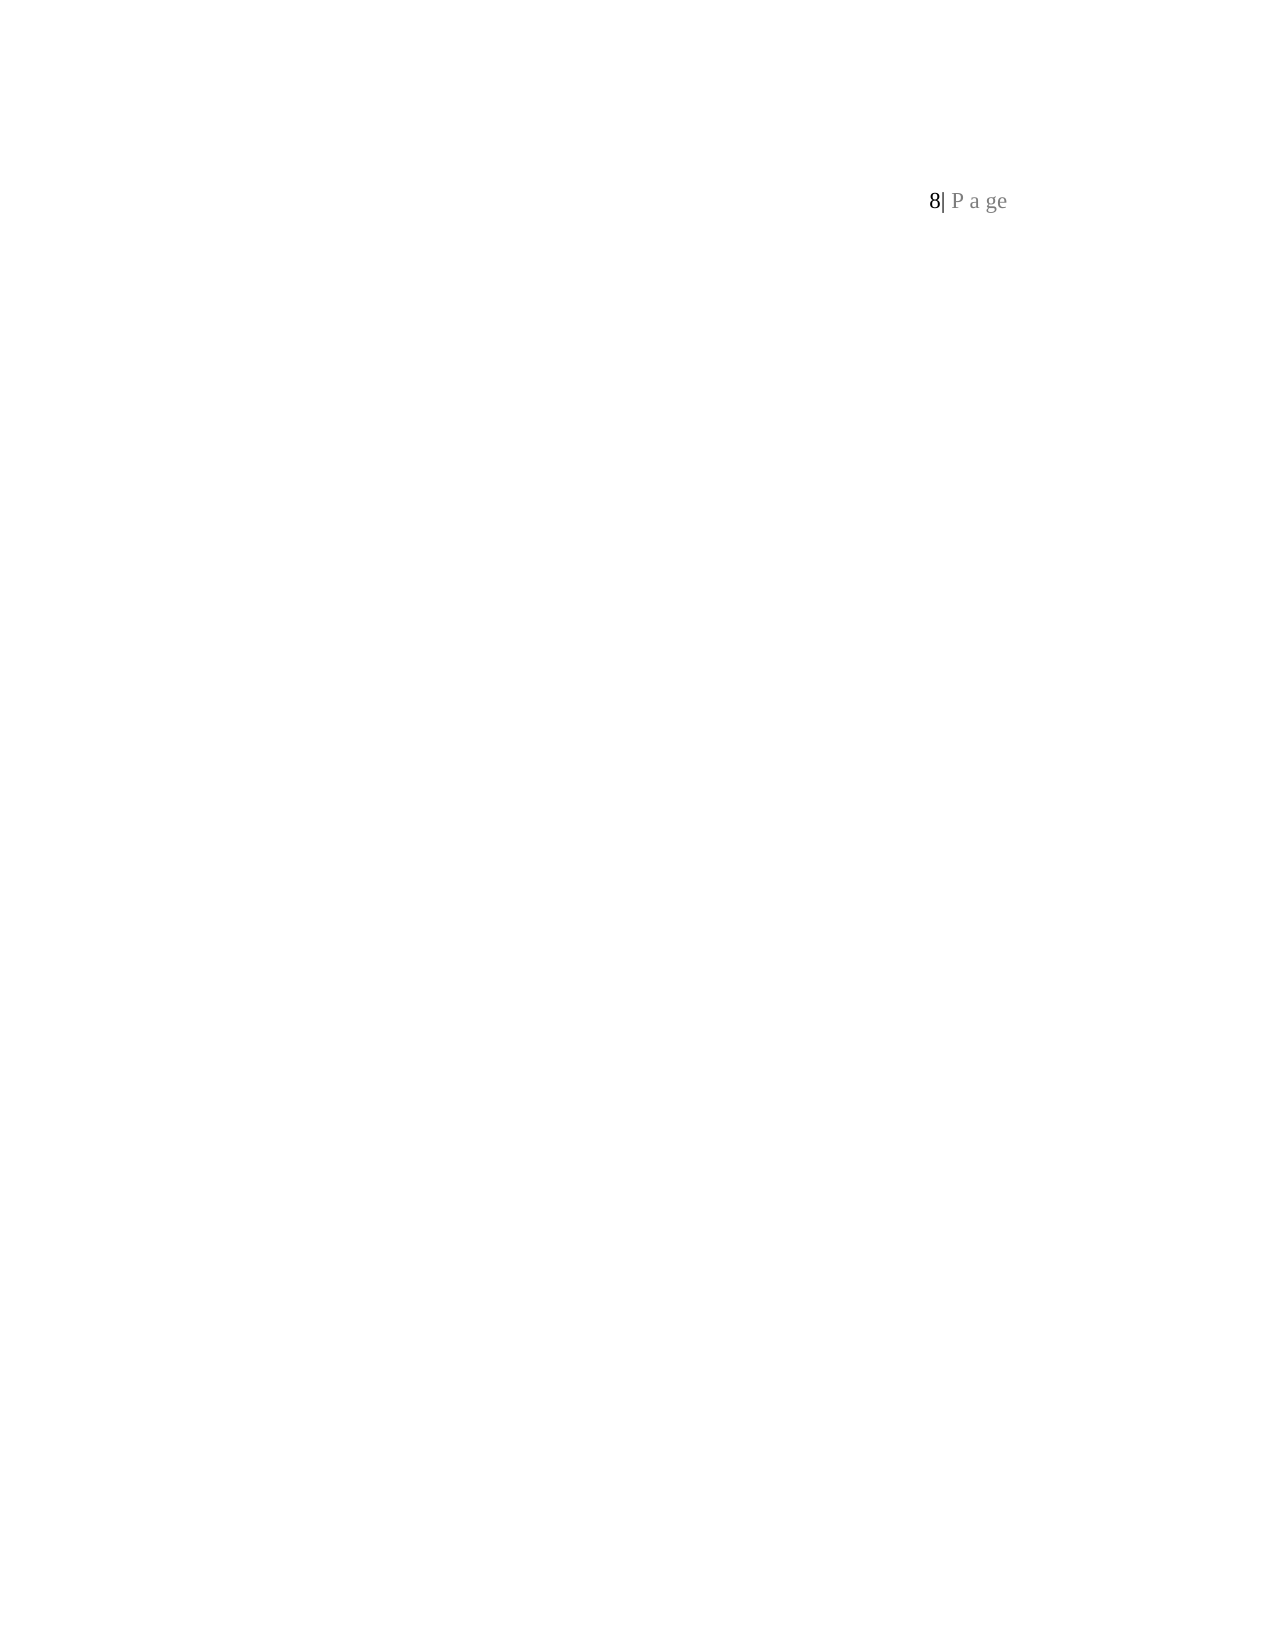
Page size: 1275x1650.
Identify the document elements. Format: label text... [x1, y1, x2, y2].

text 8| P a ge [179, 187, 1074, 213]
